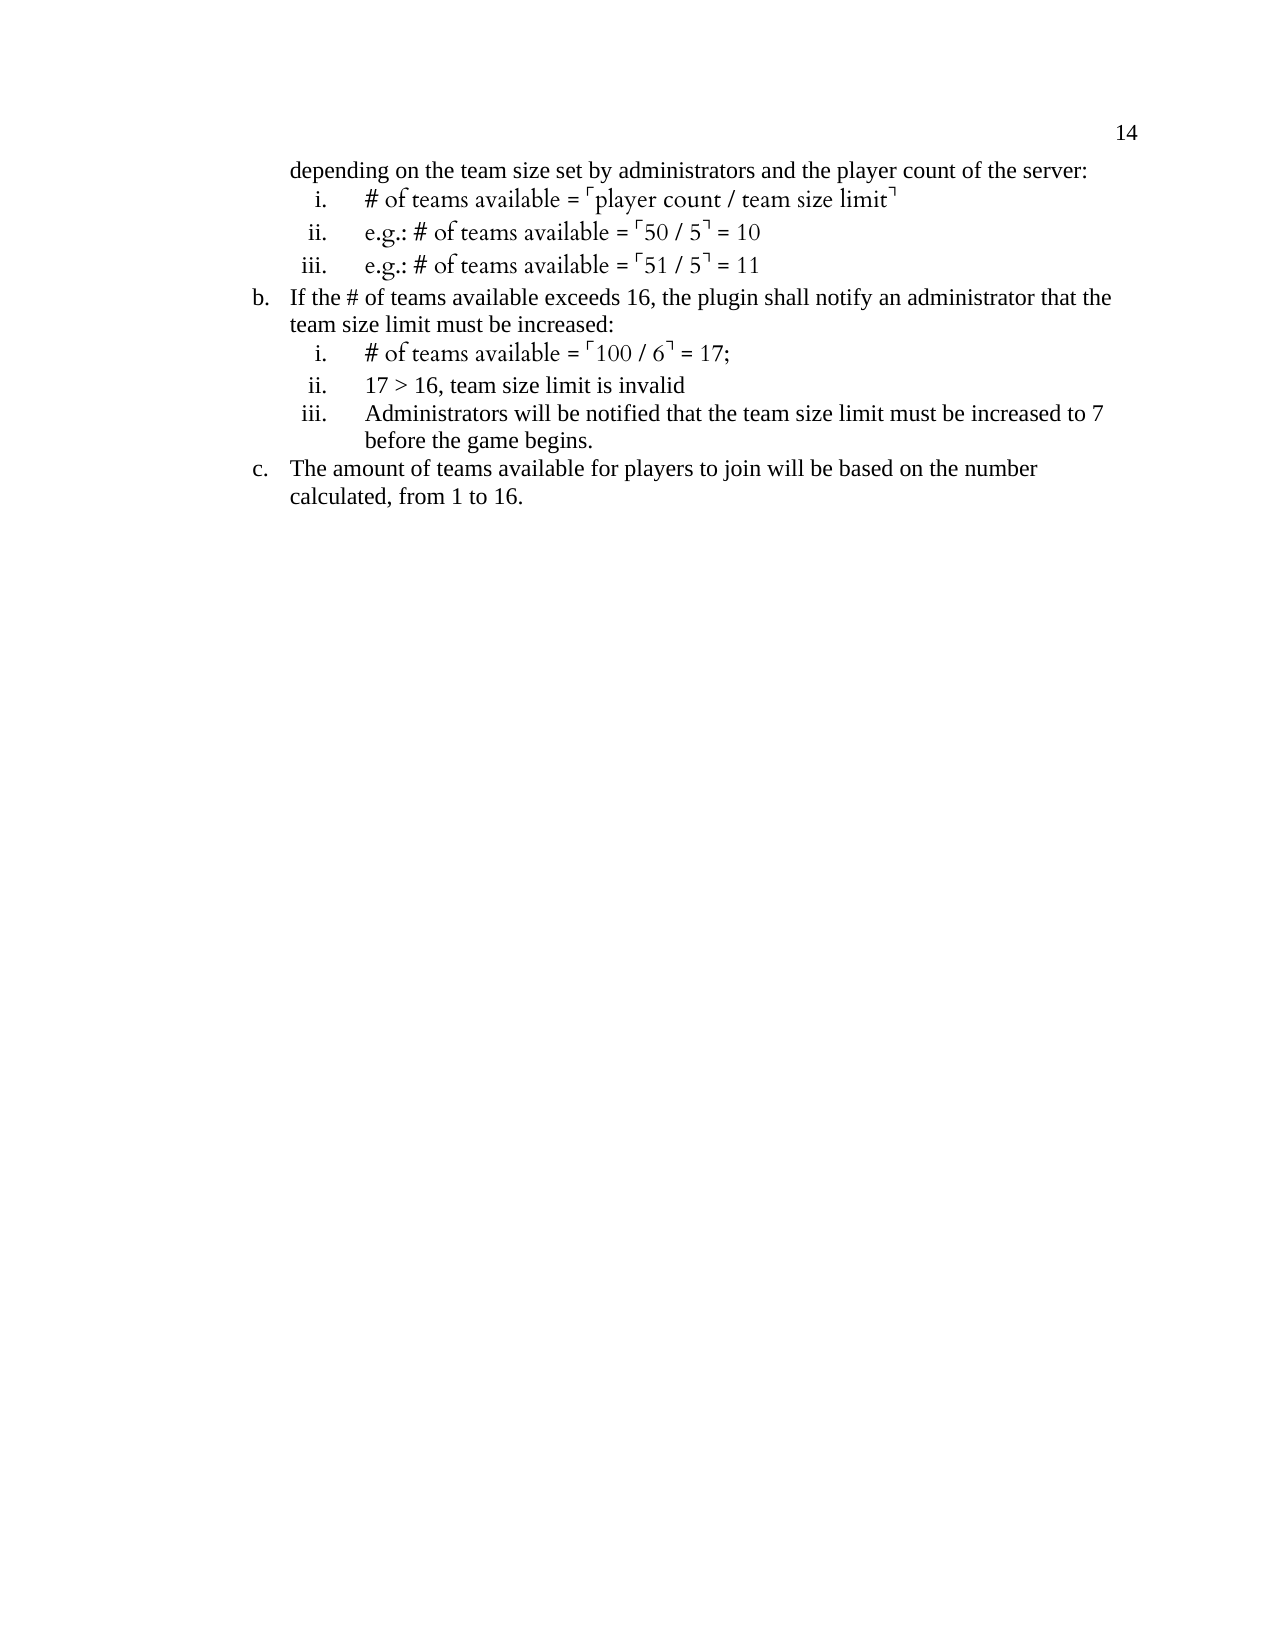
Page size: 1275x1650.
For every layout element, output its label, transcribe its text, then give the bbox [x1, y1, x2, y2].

list # of teams available = ⌈100 / 6⌉ = 17; [327, 338, 1137, 371]
list e.g.: # of teams available = ⌈50 / 5⌉ = 10 [327, 217, 1137, 249]
list 17 > 16, team size limit is invalid [327, 371, 1137, 398]
list e.g.: # of teams available = ⌈51 / 5⌉ = 11 [327, 250, 1137, 282]
list The amount of teams available for players to join will be based on the number calculated, from 1 to 16. [252, 454, 1137, 510]
list If the # of teams available exceeds 16, the plugin shall notify an administrator that the team size limit must be increased: [252, 282, 1137, 338]
list # of teams available = ⌈player count / team size limit⌉ [327, 184, 1137, 217]
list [252, 156, 1137, 184]
list Administrators will be notified that the team size limit must be increased to 7 before the game begins. [327, 399, 1137, 454]
